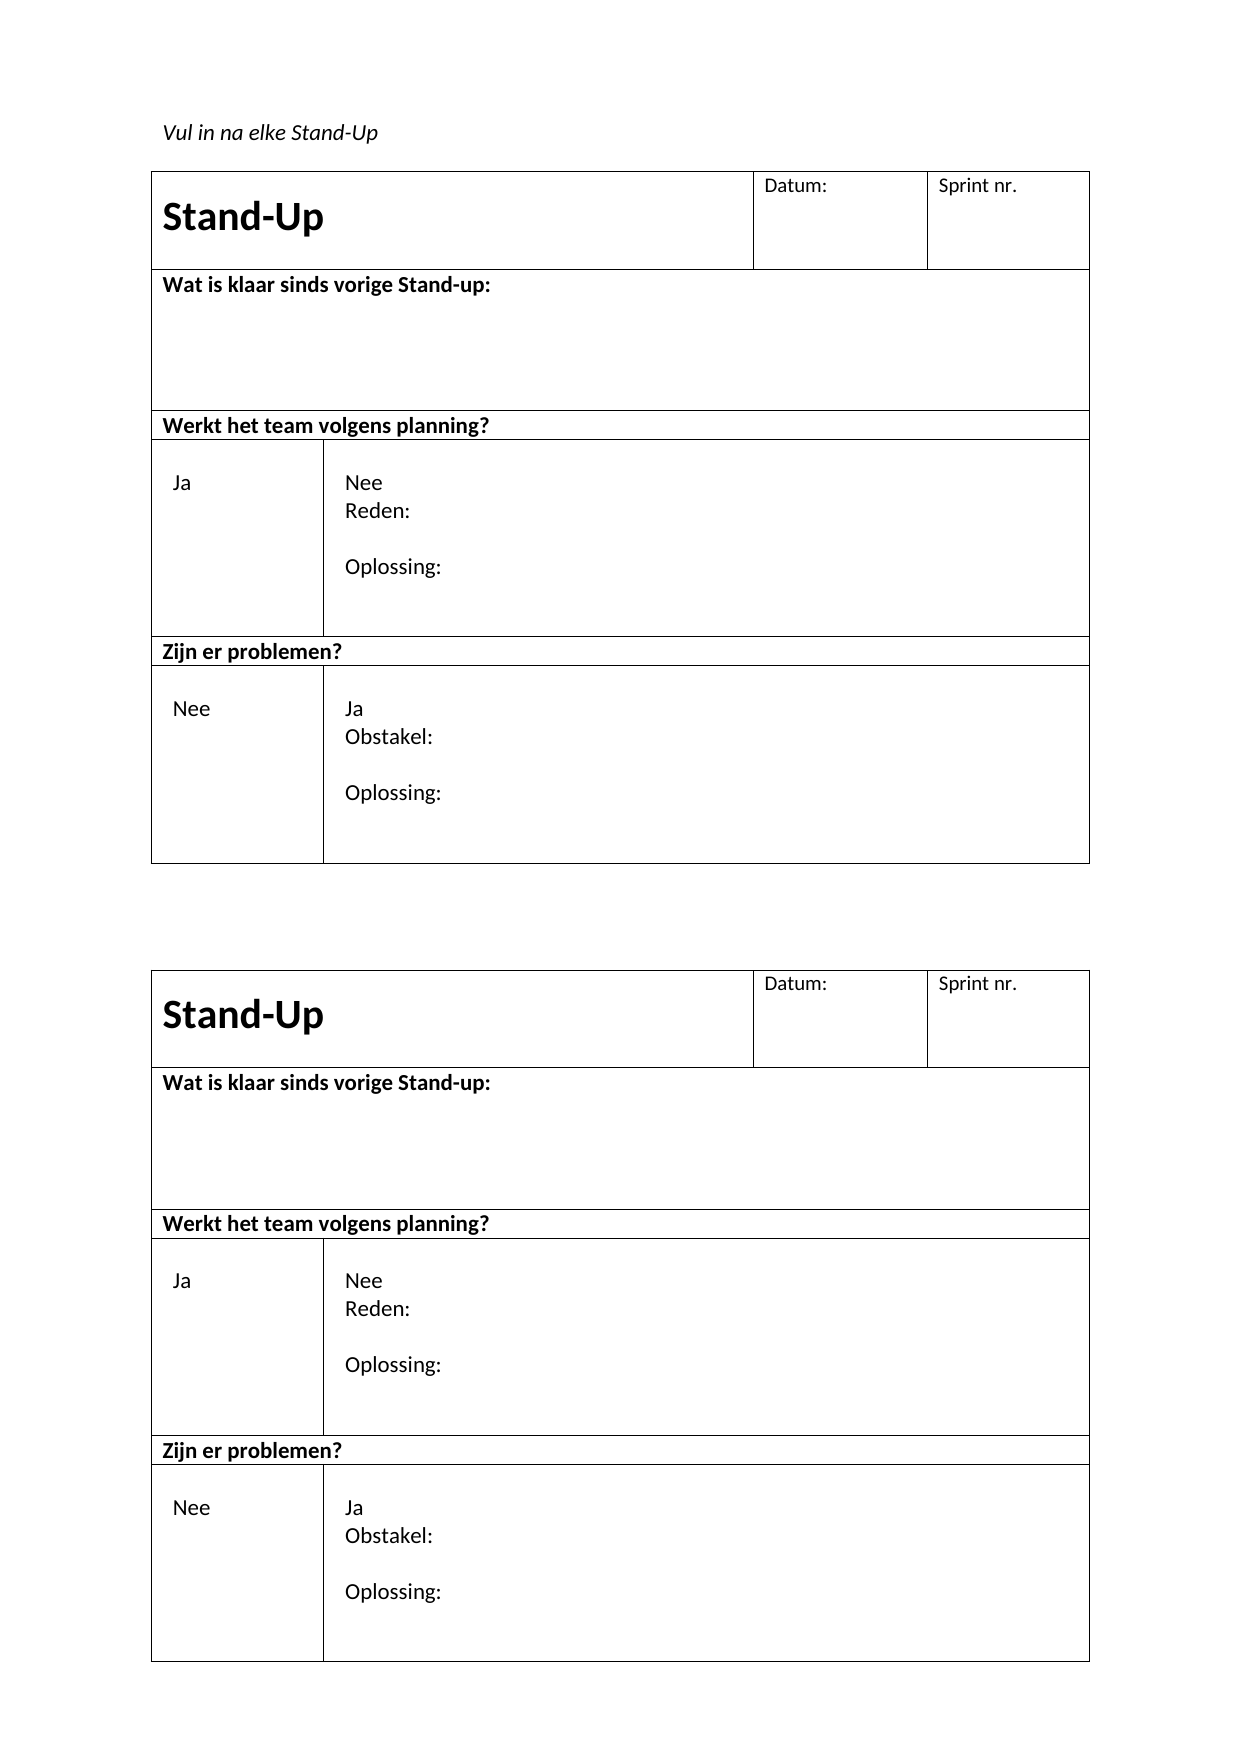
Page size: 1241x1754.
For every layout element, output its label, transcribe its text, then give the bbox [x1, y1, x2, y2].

table_cell Ja Obstakel: Oplossing: [324, 1465, 1089, 1661]
table_cell Nee Reden: Oplossing: [324, 440, 1089, 636]
table_header Sprint nr. [928, 172, 1089, 269]
table_cell Nee [152, 1465, 323, 1661]
table_cell Wat is klaar sinds vorige Stand-up: [152, 1068, 1089, 1208]
table_header Datum: [754, 971, 927, 1067]
table_header Stand-Up [152, 971, 753, 1067]
table_cell Wat is klaar sinds vorige Stand-up: [152, 270, 1089, 410]
table_cell Werkt het team volgens planning? [152, 411, 1089, 439]
text Vul in na elke Stand-Up [162, 118, 1107, 146]
table_cell Nee Reden: Oplossing: [324, 1239, 1089, 1435]
table_cell Zijn er problemen? [152, 1436, 1089, 1464]
table_header Sprint nr. [928, 971, 1089, 1067]
table_cell Ja [152, 1239, 323, 1435]
table_cell Ja [152, 440, 323, 636]
table_header Datum: [754, 172, 927, 269]
table_cell Zijn er problemen? [152, 637, 1089, 665]
table_cell Nee [152, 666, 323, 862]
table_cell Werkt het team volgens planning? [152, 1210, 1089, 1237]
table_header Stand-Up [152, 172, 753, 269]
table_cell Ja Obstakel: Oplossing: [324, 666, 1089, 862]
